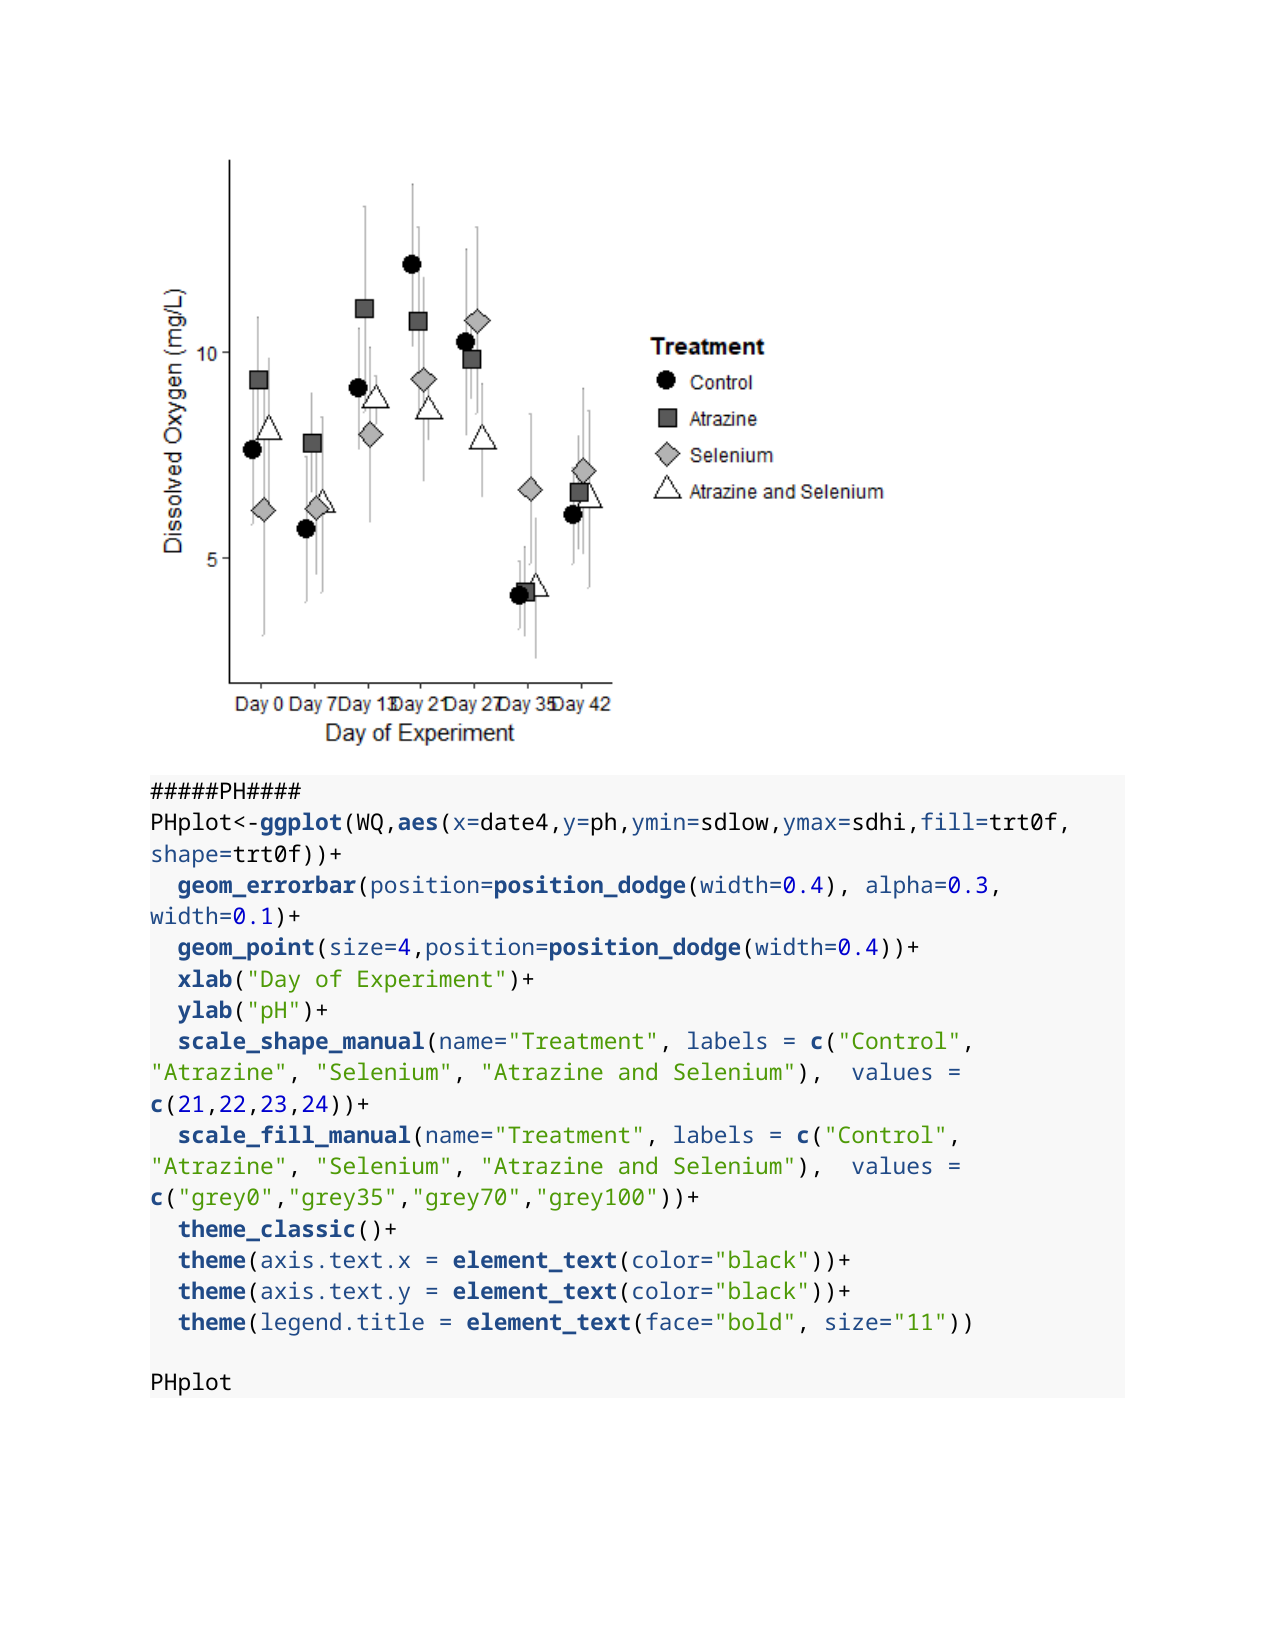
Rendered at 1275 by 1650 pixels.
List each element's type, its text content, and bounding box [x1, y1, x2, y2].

text #####PH#### PHplot<-ggplot(WQ,aes(x=date4,y=ph,ymin=sdlow,ymax=sdhi,fill=trt0f, shape=trt0f))+ geom_errorbar(position=position_dodge(width=0.4), alpha=0.3, width=0.1)+ geom_point(size=4,position=position_dodge(width=0.4))+ xlab("Day of Experiment")+ ylab("pH")+ scale_shape_manual(name="Treatment", labels = c("Control", "Atrazine", "Selenium", "Atrazine and Selenium"), values = c(21,22,23,24))+ scale_fill_manual(name="Treatment", labels = c("Control", "Atrazine", "Selenium", "Atrazine and Selenium"), values = c("grey0","grey35","grey70","grey100"))+ theme_classic()+ theme(axis.text.x = element_text(color="black"))+ theme(axis.text.y = element_text(color="black"))+ theme(legend.title = element_text(face="bold", size="11")) PHplot [150, 775, 1125, 1398]
picture [150, 150, 908, 757]
